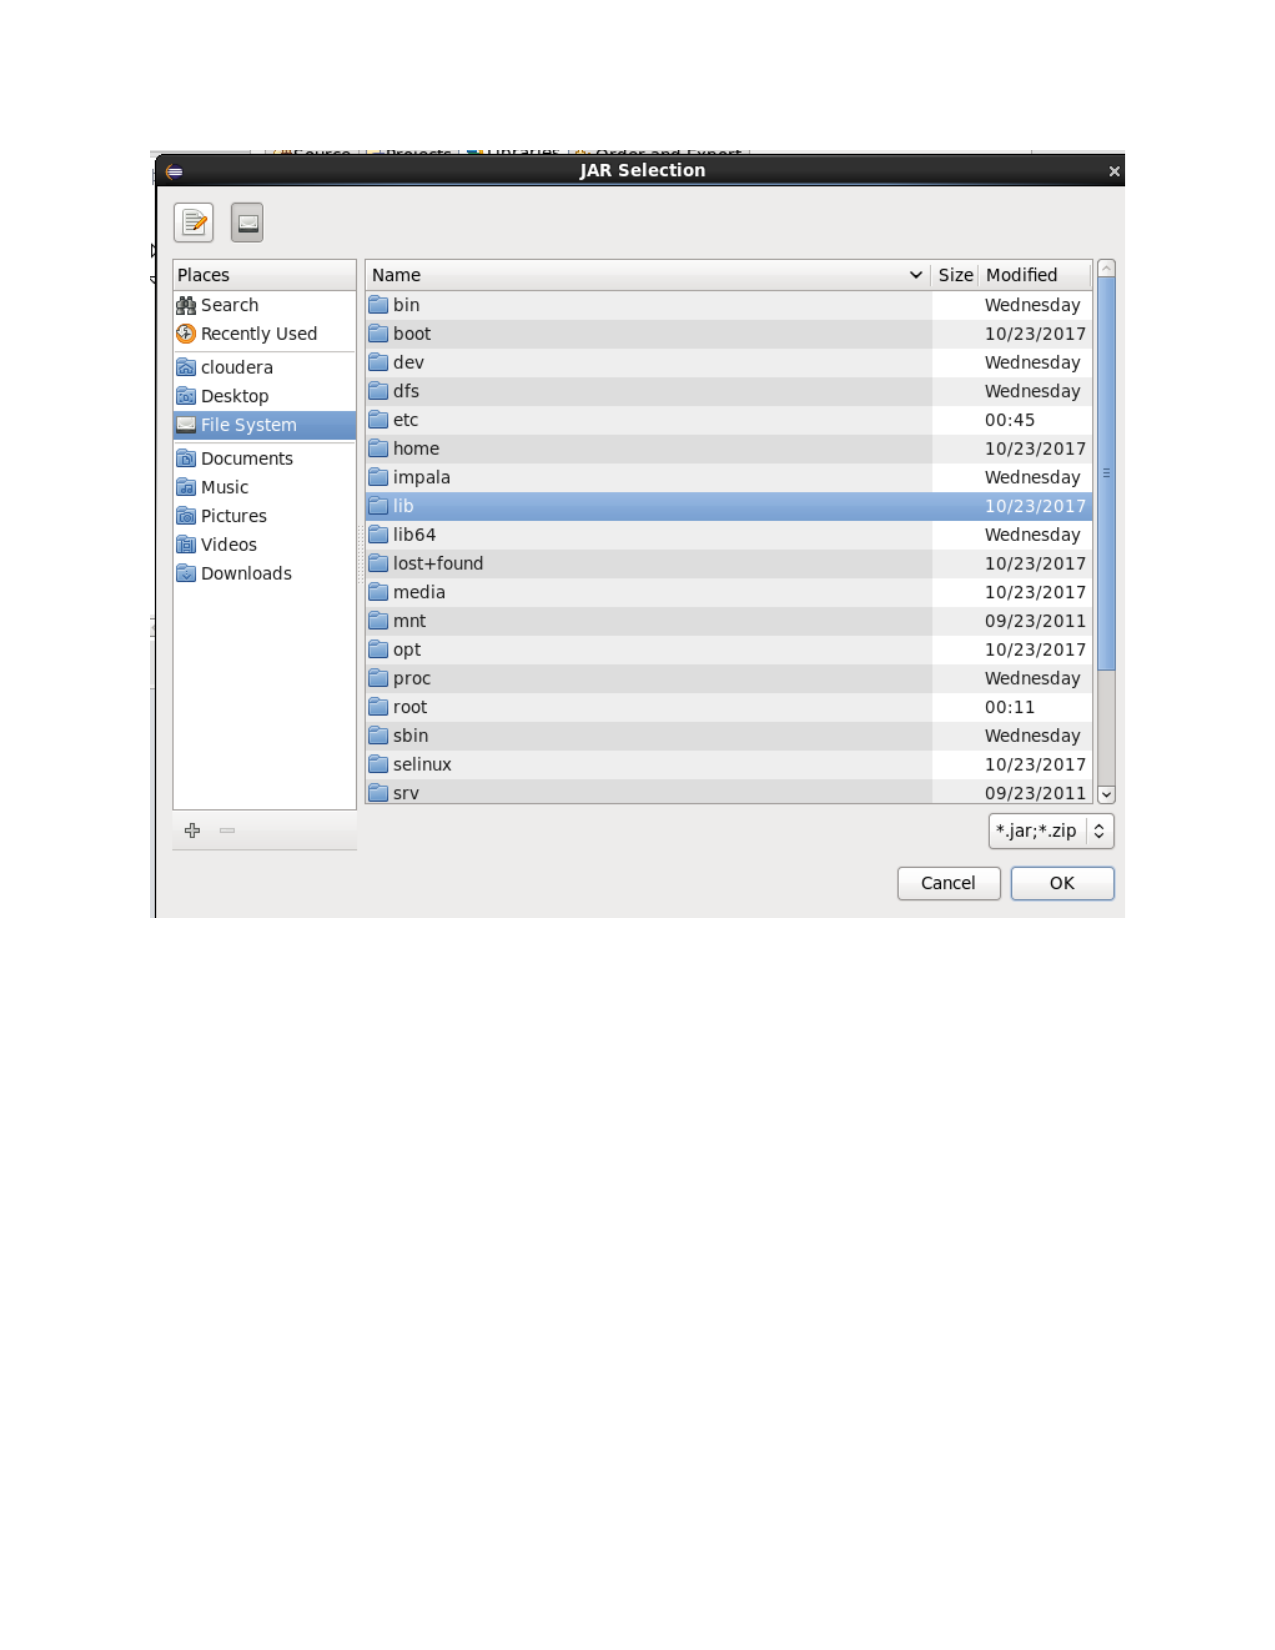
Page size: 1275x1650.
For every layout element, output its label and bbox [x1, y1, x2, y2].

picture [150, 150, 1125, 918]
